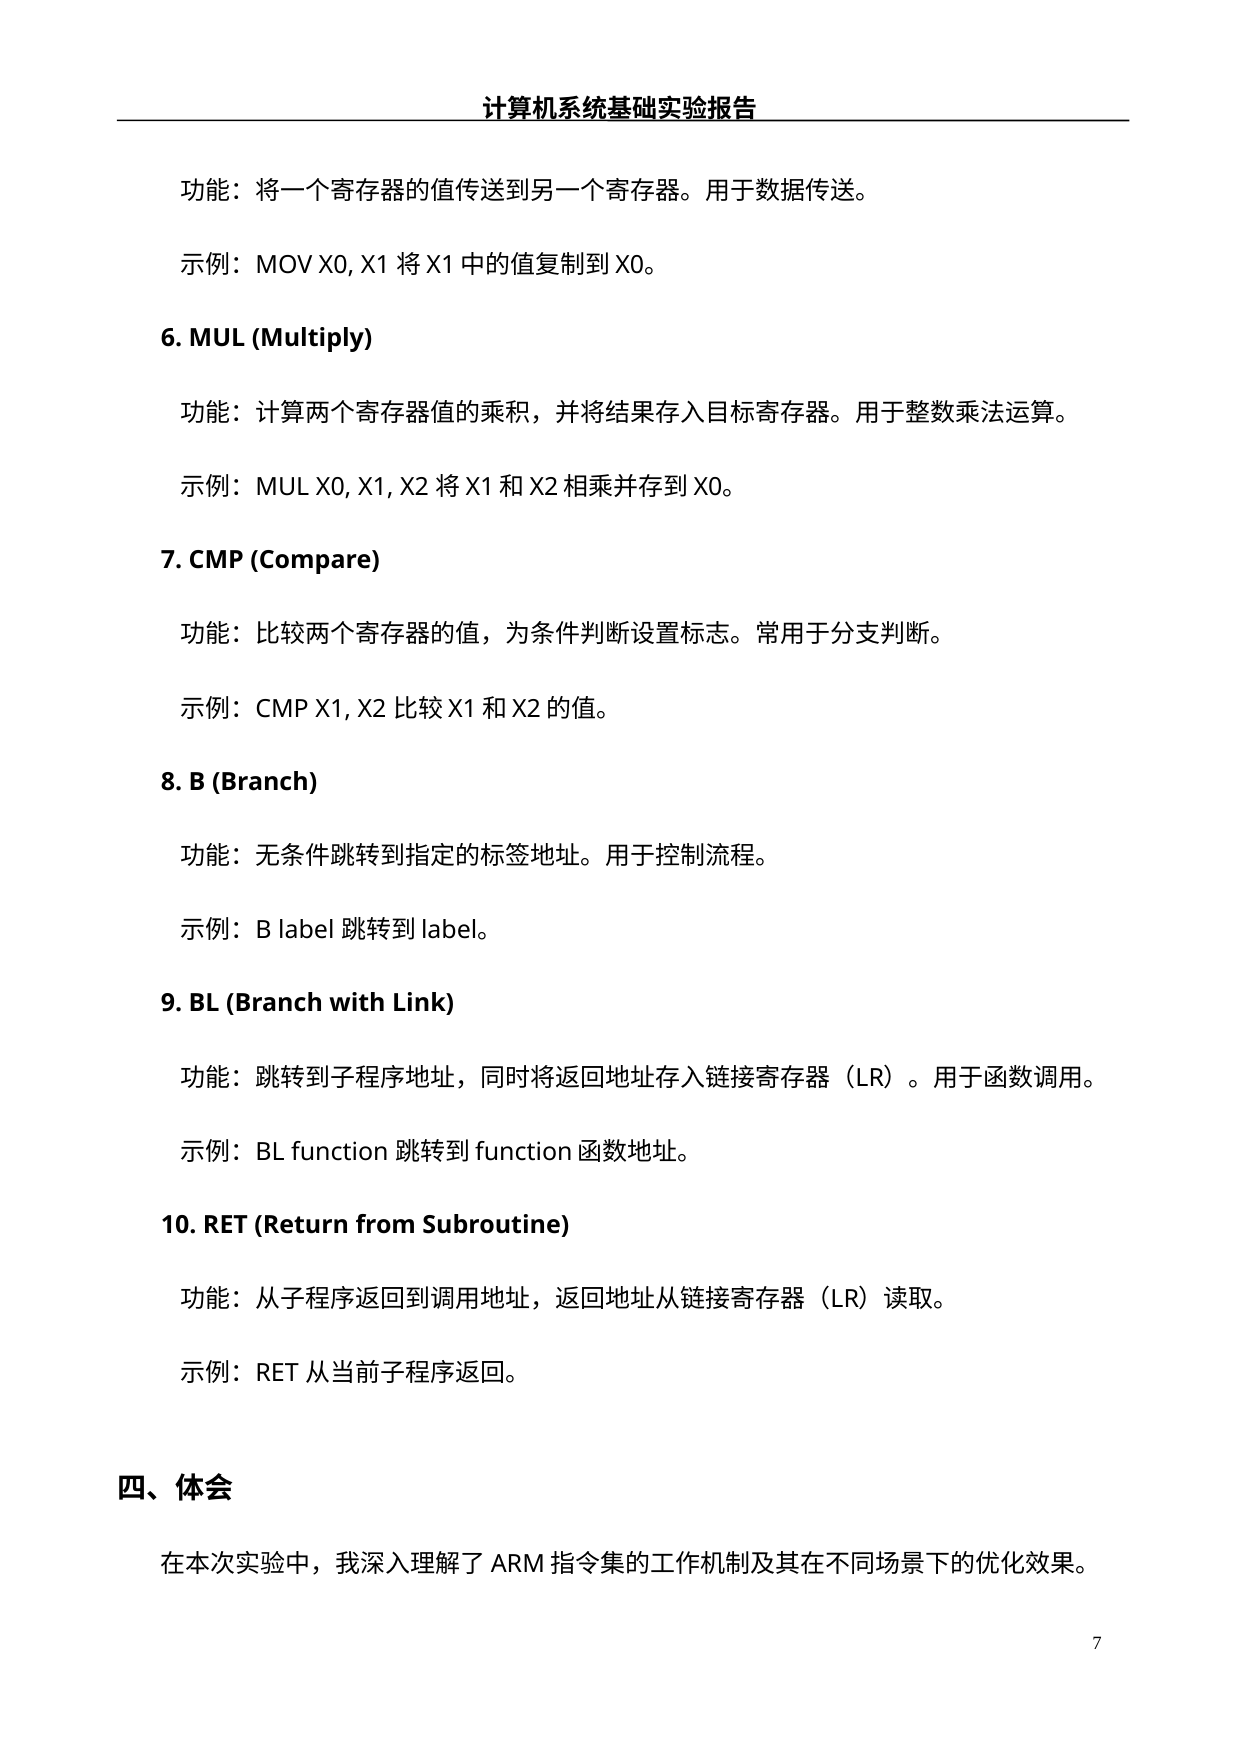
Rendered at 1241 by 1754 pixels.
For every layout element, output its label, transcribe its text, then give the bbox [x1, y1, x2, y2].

text 功能：跳转到子程序地址，同时将返回地址存入链接寄存器（LR）。用于函数调用。 [117, 1043, 1123, 1108]
text 示例：B label 跳转到label。 [117, 895, 1123, 960]
text 10. RET (Return from Subroutine) [117, 1191, 1123, 1256]
text 6. MUL (Multiply) [117, 304, 1123, 369]
text 9. BL (Branch with Link) [117, 969, 1123, 1034]
text 示例：BL function 跳转到function函数地址。 [117, 1117, 1123, 1182]
text 功能：无条件跳转到指定的标签地址。用于控制流程。 [117, 821, 1123, 886]
text 功能：从子程序返回到调用地址，返回地址从链接寄存器（LR）读取。 [117, 1264, 1123, 1329]
text 示例：MOV X0, X1 将X1中的值复制到X0。 [117, 231, 1123, 296]
text 功能：计算两个寄存器值的乘积，并将结果存入目标寄存器。用于整数乘法运算。 [117, 378, 1123, 443]
text 功能：比较两个寄存器的值，为条件判断设置标志。常用于分支判断。 [117, 599, 1123, 664]
text 示例：CMP X1, X2 比较X1和X2的值。 [117, 674, 1123, 739]
text 7. CMP (Compare) [117, 526, 1123, 591]
text 示例：RET 从当前子程序返回。 [117, 1338, 1123, 1403]
text 功能：将一个寄存器的值传送到另一个寄存器。用于数据传送。 [117, 156, 1123, 221]
text 示例：MUL X0, X1, X2 将X1和X2相乘并存到X0。 [117, 452, 1123, 517]
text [117, 1529, 1123, 1594]
text 8. B (Branch) [117, 748, 1123, 813]
text 四、体会 [117, 1453, 1123, 1518]
